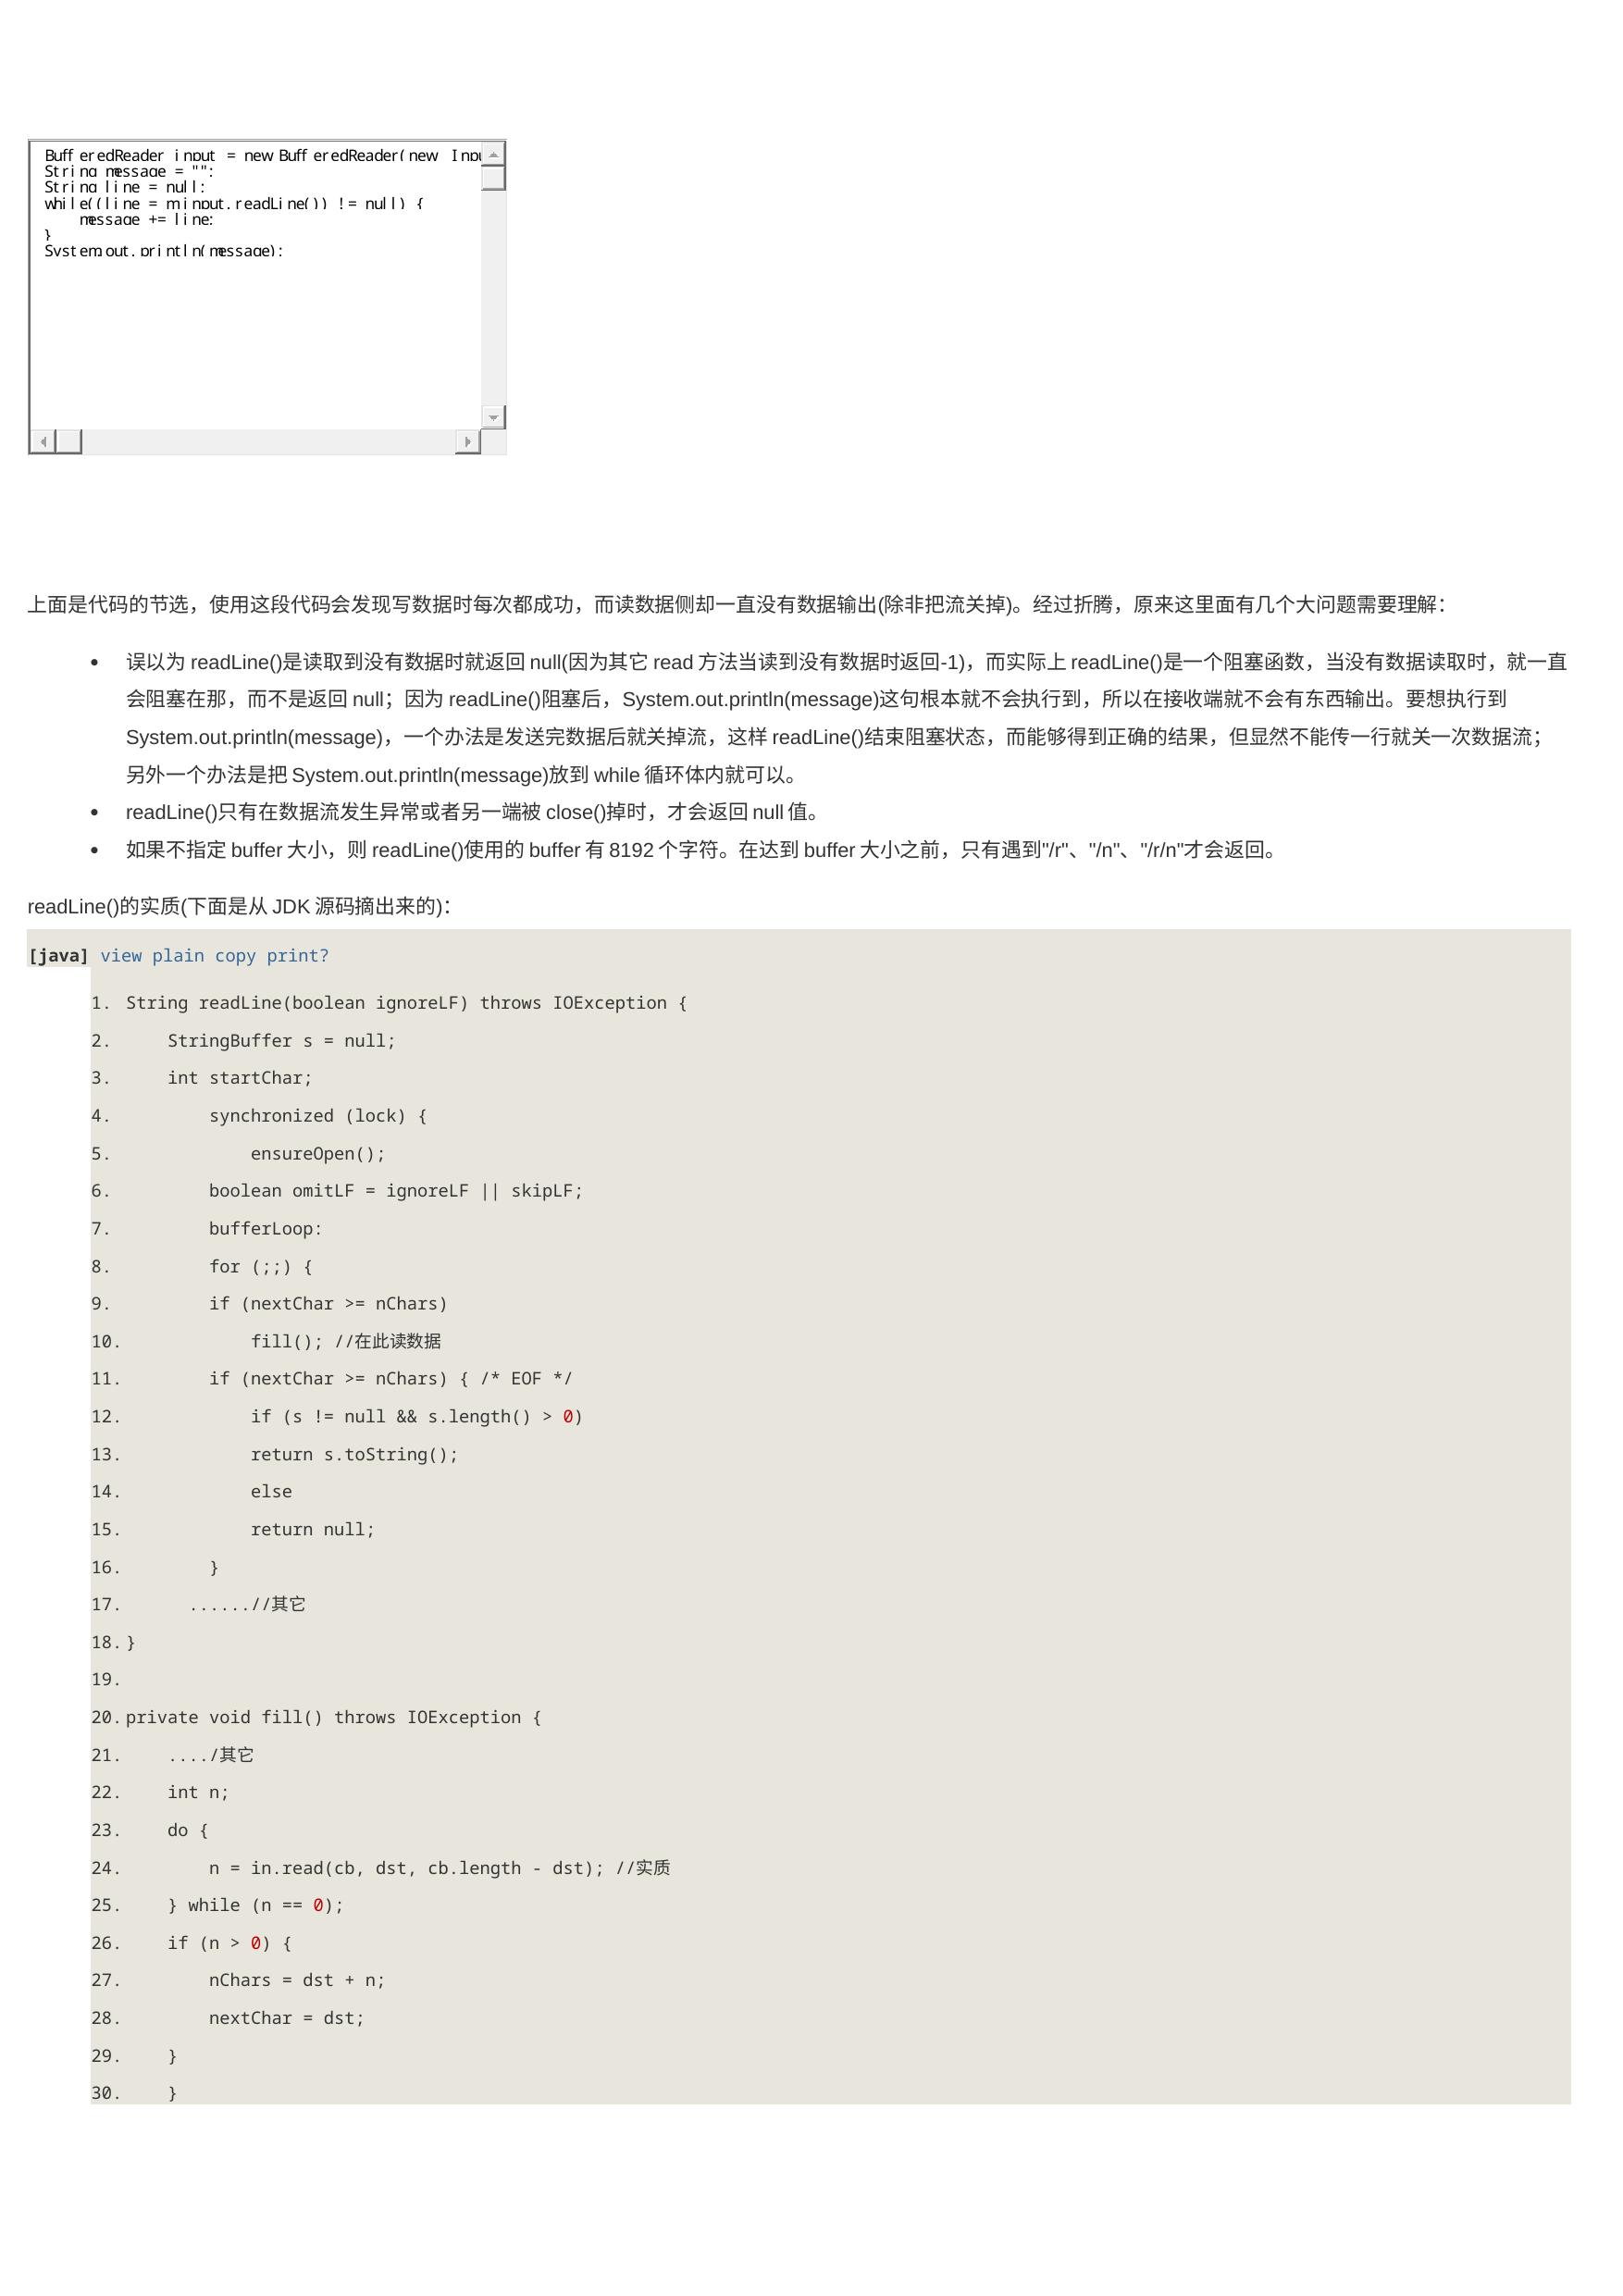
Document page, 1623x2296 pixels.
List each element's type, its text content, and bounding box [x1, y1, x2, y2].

list ..../其它 [91, 1729, 1571, 1766]
list for (;;) { [91, 1240, 1571, 1277]
list if (n > 0) { [91, 1917, 1571, 1955]
list int n; [91, 1766, 1571, 1804]
list nextChar = dst; [91, 1992, 1571, 2029]
list 误以为readLine()是读取到没有数据时就返回null(因为其它read方法当读到没有数据时返回-1)，而实际上readLine()是一个阻塞函数，当没有数据读取时，就一直会阻塞在那，而不是返回null；因为readLine()阻塞后，System.out.println(message)这句根本就不会执行到，所以在接收端就不会有东西输出。要想执行到System.out.println(message)，一个办法是发送完数据后就关掉流，这样readLine()结束阻塞状态，而能够得到正确的结果，但显然不能传一行就关一次数据流；另外一个办法是把System.out.println(message)放到while循环体内就可以。 [91, 638, 1571, 788]
list return null; [91, 1503, 1571, 1541]
list } [91, 2066, 1571, 2104]
list 如果不指定buffer大小，则readLine()使用的buffer有8192个字符。在达到buffer大小之前，只有遇到"/r"、"/n"、"/r/n"才会返回。 [91, 825, 1571, 863]
list if (nextChar >= nChars) [91, 1277, 1571, 1315]
list StringBuffer s = null; [91, 1014, 1571, 1052]
text readLine()的实质(下面是从JDK源码摘出来的)： [27, 882, 1571, 920]
list } [91, 2029, 1571, 2066]
list } while (n == 0); [91, 1879, 1571, 1917]
list do { [91, 1804, 1571, 1842]
list return s.toString(); [91, 1428, 1571, 1465]
list } [91, 1541, 1571, 1578]
list ......//其它 [91, 1578, 1571, 1616]
list } [91, 1616, 1571, 1654]
list readLine()只有在数据流发生异常或者另一端被close()掉时，才会返回null值。 [91, 788, 1571, 825]
list bufferLoop: [91, 1202, 1571, 1240]
list boolean omitLF = ignoreLF || skipLF; [91, 1164, 1571, 1202]
list synchronized (lock) { [91, 1089, 1571, 1127]
list private void fill() throws IOException { [91, 1691, 1571, 1729]
list fill(); //在此读数据 [91, 1315, 1571, 1353]
list if (nextChar >= nChars) { /* EOF */ [91, 1353, 1571, 1390]
list ensureOpen(); [91, 1127, 1571, 1164]
list else [91, 1465, 1571, 1503]
text 上面是代码的节选，使用这段代码会发现写数据时每次都成功，而读数据侧却一直没有数据输出(除非把流关掉)。经过折腾，原来这里面有几个大问题需要理解： [27, 580, 1571, 618]
text [java] view plain copy print? [27, 929, 1571, 967]
list int startChar; [91, 1052, 1571, 1089]
list if (s != null && s.length() > 0) [91, 1390, 1571, 1428]
list n = in.read(cb, dst, cb.length - dst); //实质 [91, 1842, 1571, 1879]
list String readLine(boolean ignoreLF) throws IOException { [91, 976, 1571, 1014]
list nChars = dst + n; [91, 1955, 1571, 1992]
